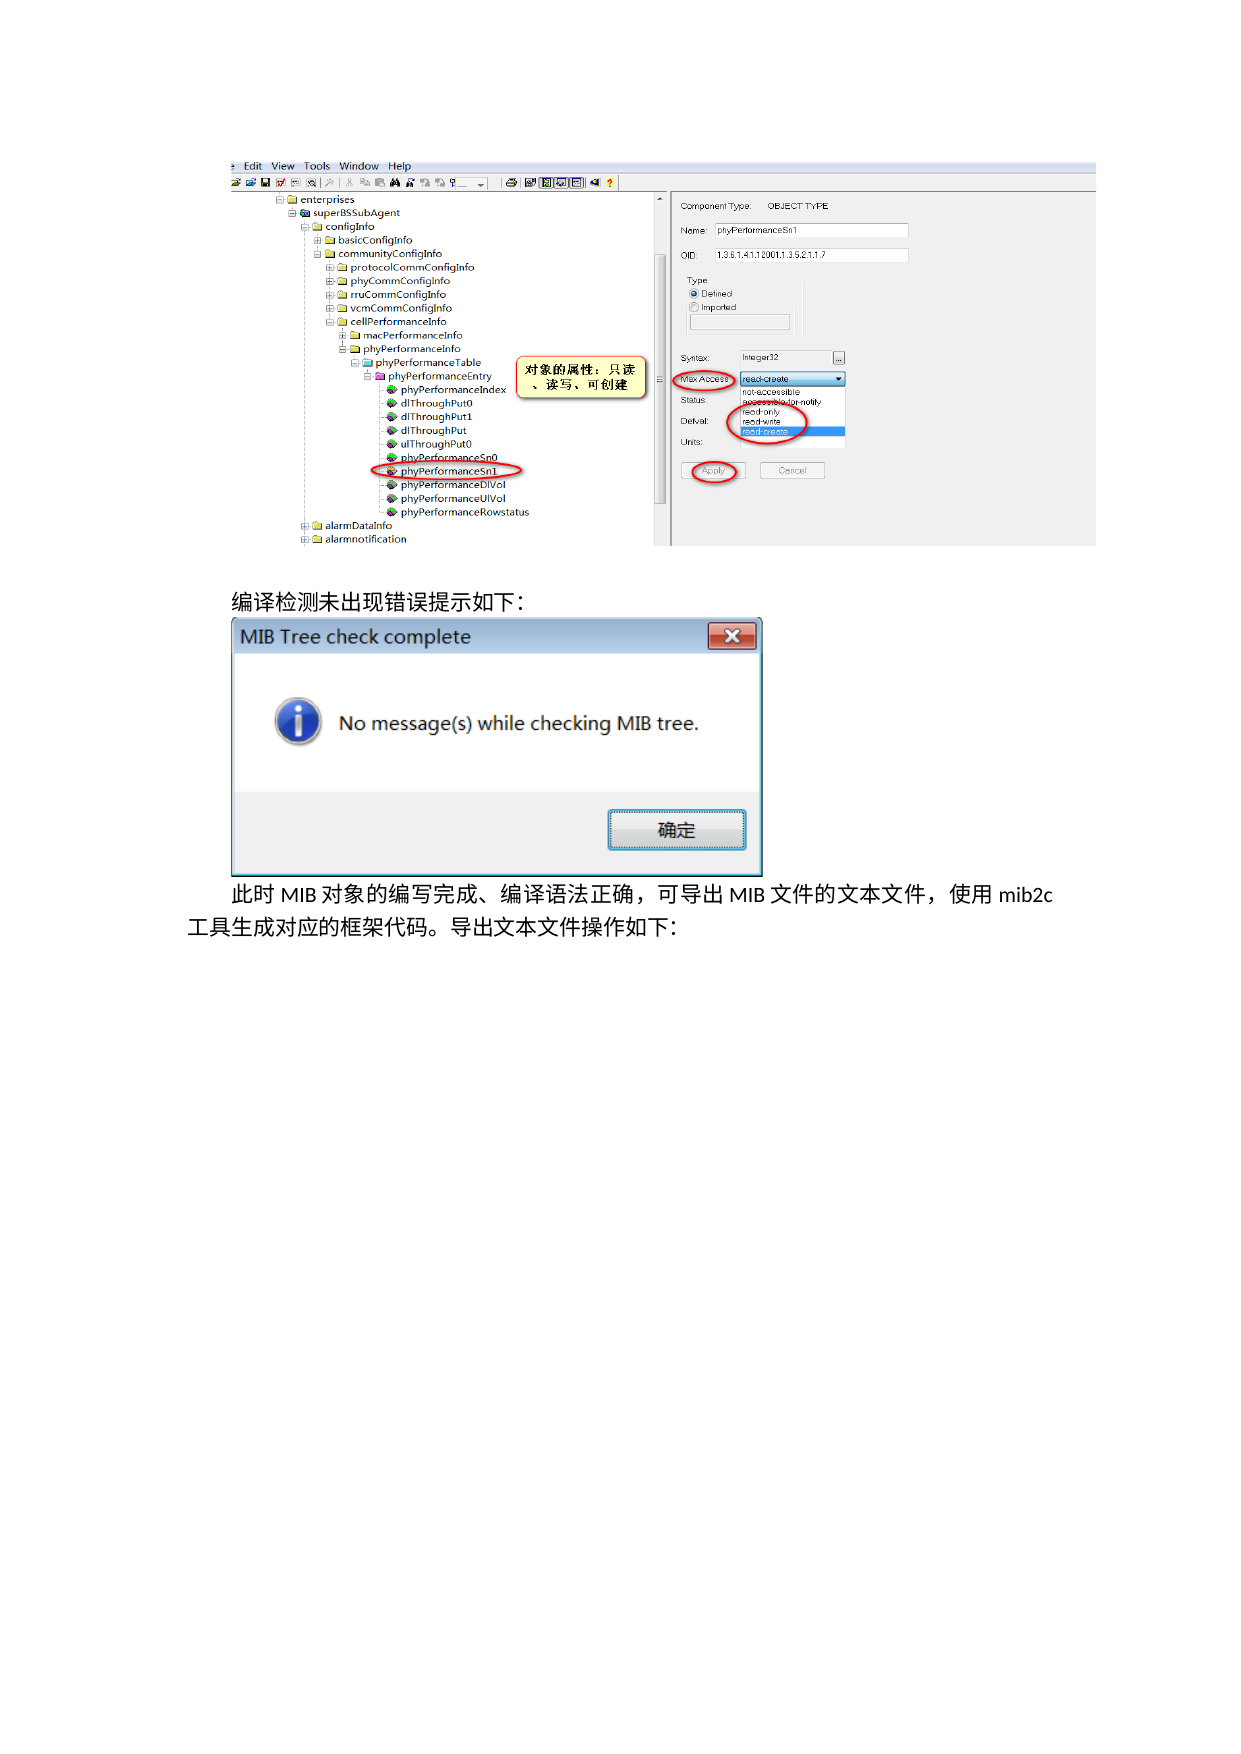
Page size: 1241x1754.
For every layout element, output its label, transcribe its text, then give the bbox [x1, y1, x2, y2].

text 编译检测未出现错误提示如下： [187, 584, 1053, 617]
picture [231, 162, 1097, 546]
picture [231, 617, 763, 877]
text 此时MIB对象的编写完成、编译语法正确，可导出MIB文件的文本文件，使用mib2c工具生成对应的框架代码。导出文本文件操作如下： [187, 877, 1053, 942]
